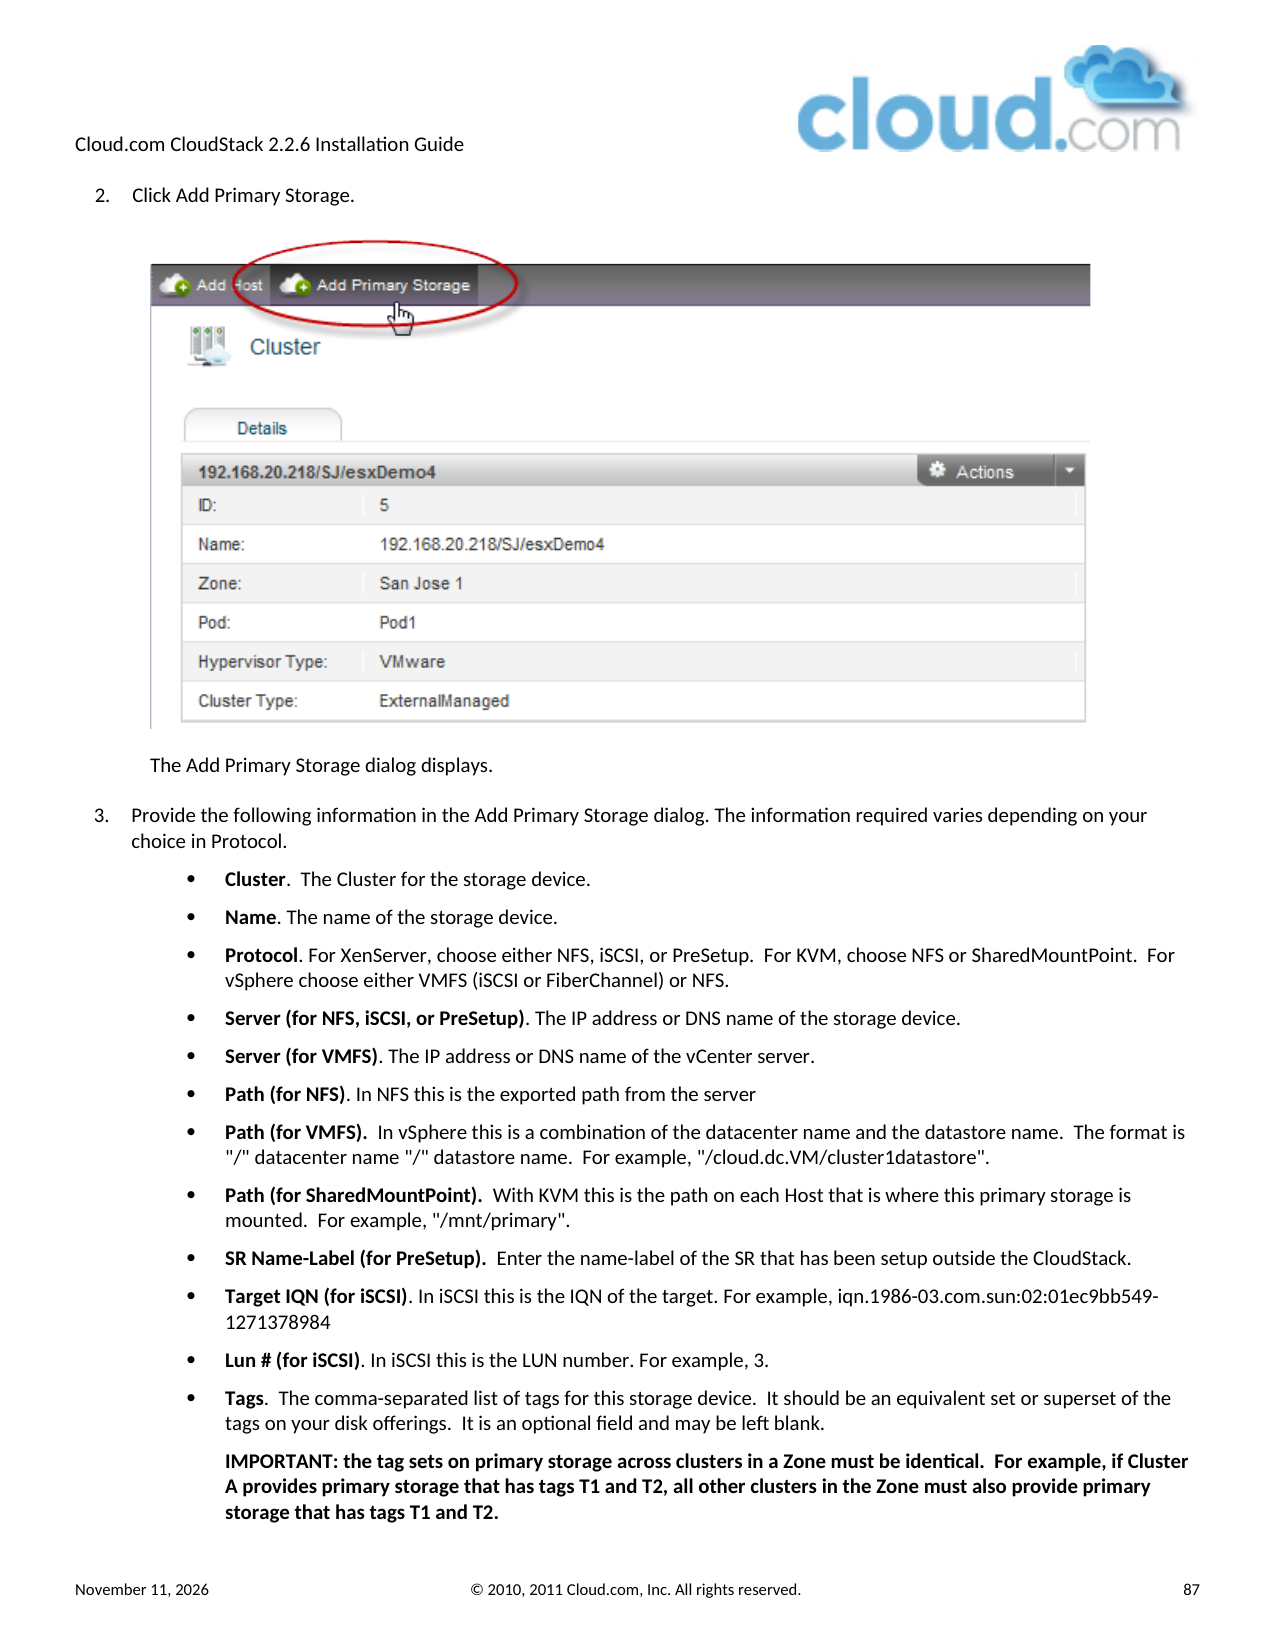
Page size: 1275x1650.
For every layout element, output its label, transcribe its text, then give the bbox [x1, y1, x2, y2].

list Protocol. For XenServer, choose either NFS, iSCSI, or PreSetup. For KVM, choose NFS or SharedMountPoint. For vSphere choose either VMFS (iSCSI or FiberChannel) or NFS. [187, 942, 1200, 993]
list Path (for VMFS). In vSphere this is a combination of the datacenter name and the datastore name. The format is "/" datacenter name "/" datastore name. For example, "/cloud.dc.VM/cluster1datastore". [187, 1119, 1200, 1170]
list Provide the following information in the Add Primary Storage dialog. The information required varies depending on your choice in Protocol. [94, 803, 1200, 853]
list Name. The name of the storage device. [187, 904, 1200, 929]
list Server (for VMFS). The IP address or DNS name of the vCenter server. [187, 1043, 1200, 1068]
list Tags. The comma-separated list of tags for this storage device. It should be an equivalent set or superset of the tags on your disk offerings. It is an optional field and may be left blank. [187, 1385, 1200, 1436]
list Lun # (for iSCSI). In iSCSI this is the LUN number. For example, 3. [187, 1347, 1200, 1372]
list Path (for NFS). In NFS this is the exported path from the server [187, 1081, 1200, 1106]
list Cluster. The Cluster for the storage device. [187, 866, 1200, 891]
list Target IQN (for iSCSI). In iSCSI this is the IQN of the target. For example, iqn.1986-03.com.sun:02:01ec9bb549-1271378984 [187, 1283, 1200, 1334]
list Server (for NFS, iSCSI, or PreSetup). The IP address or DNS name of the storage device. [187, 1005, 1200, 1031]
picture [797, 45, 1200, 152]
list Path (for SharedMountPoint). With KVM this is the path on each Host that is where this primary storage is mounted. For example, "/mnt/primary". [187, 1182, 1200, 1233]
picture [150, 228, 1091, 729]
list Click Add Primary Storage. [94, 182, 1200, 207]
list IMPORTANT: the tag sets on primary storage across clusters in a Zone must be identical. For example, if Cluster A provides primary storage that has tags T1 and T2, all other clusters in the Zone must also provide primary storage that has tags T1 and T2. [225, 1448, 1200, 1524]
text The Add Primary Storage dialog displays. [150, 753, 1200, 778]
list SR Name-Label (for PreSetup). Enter the name-label of the SR that has been setup outside the CloudStack. [187, 1246, 1200, 1271]
